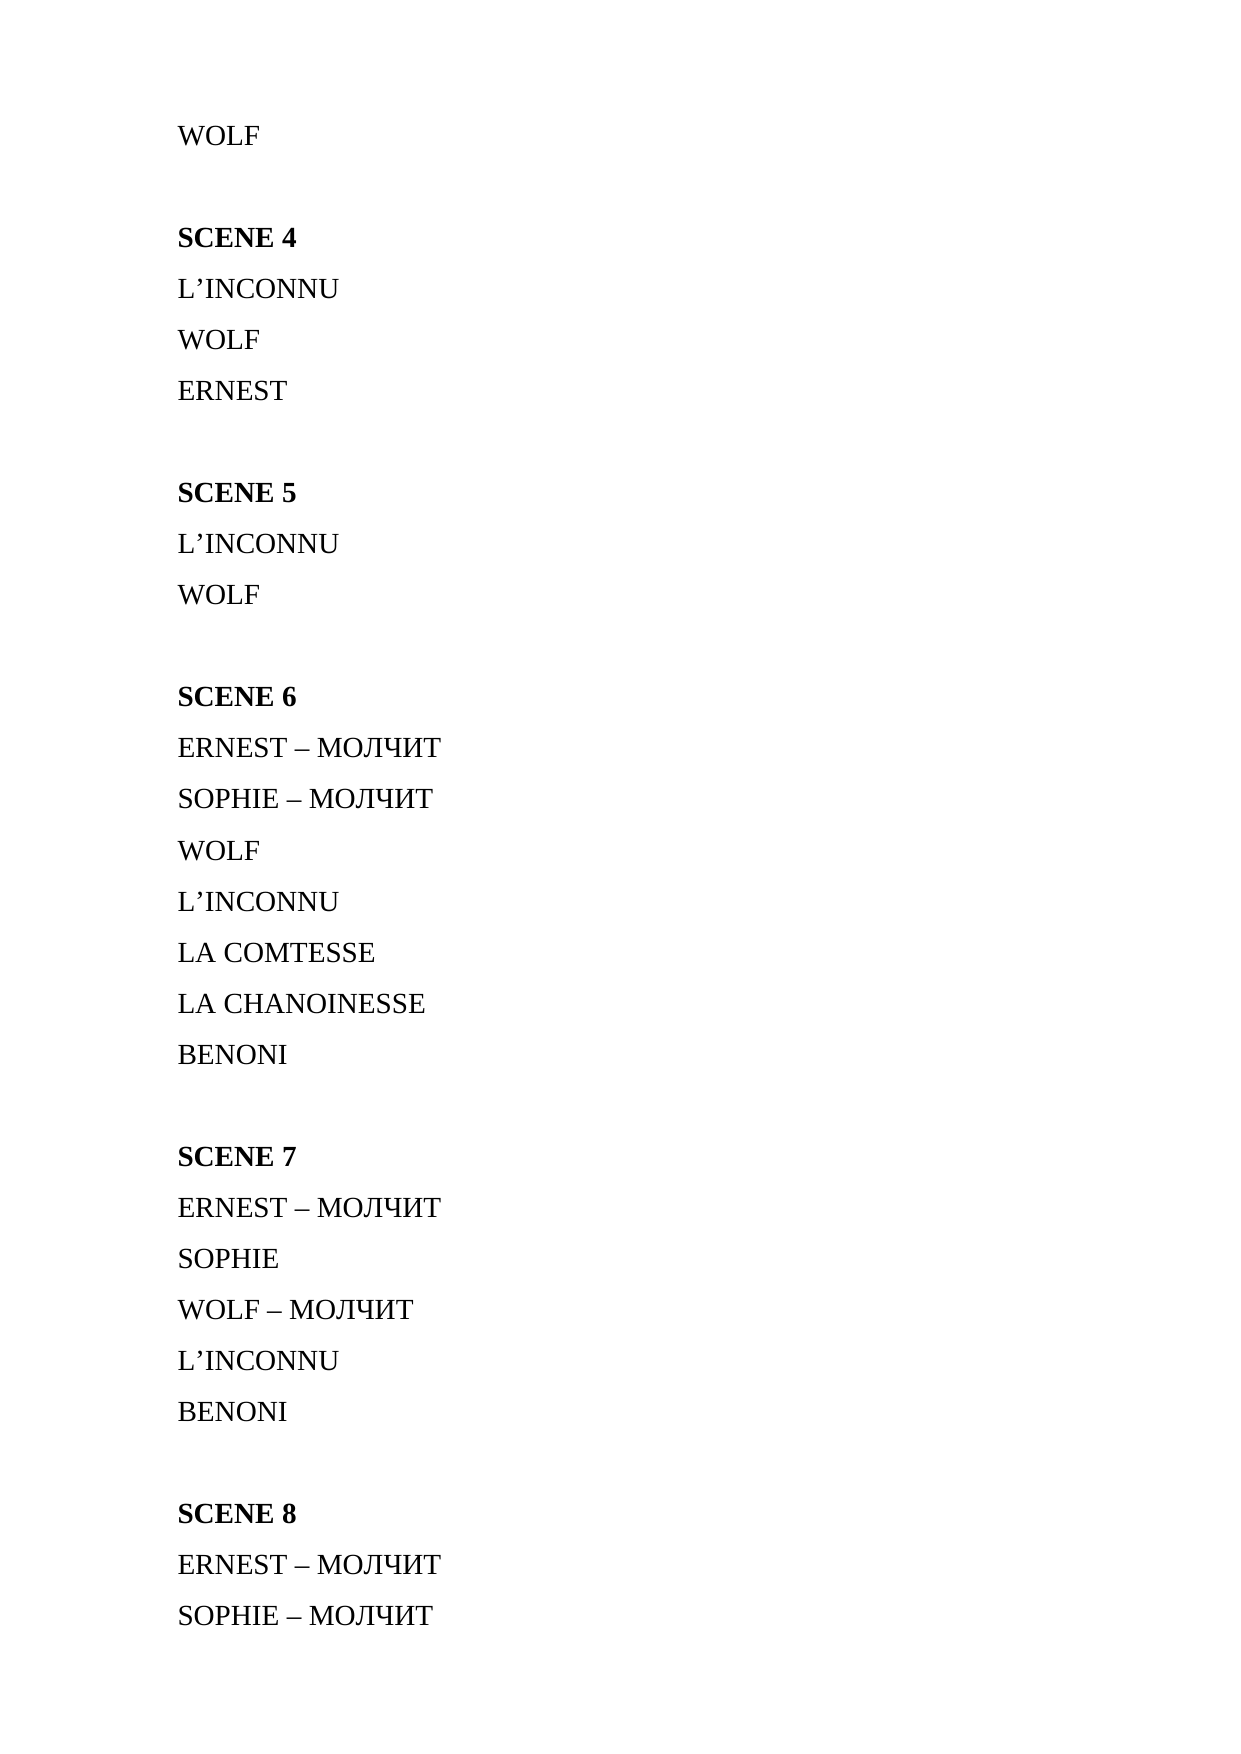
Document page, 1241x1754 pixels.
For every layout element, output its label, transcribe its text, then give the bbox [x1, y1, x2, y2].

text ERNEST [177, 373, 1152, 407]
text BENONI [177, 1037, 1152, 1070]
text SCENE 8 [177, 1496, 1152, 1530]
text SCENE 5 [177, 475, 1152, 509]
text SOPHIE – МОЛЧИТ [177, 782, 1152, 815]
text L’INCONNU [177, 526, 1152, 560]
text L’INCONNU [177, 884, 1152, 917]
text ERNEST – МОЛЧИТ [177, 731, 1152, 764]
text SOPHIE – МОЛЧИТ [177, 1598, 1152, 1632]
text SOPHIE [177, 1241, 1152, 1274]
text L’INCONNU [177, 271, 1152, 305]
text ERNEST – МОЛЧИТ [177, 1190, 1152, 1223]
text LA COMTESSE [177, 935, 1152, 968]
text ERNEST – МОЛЧИТ [177, 1547, 1152, 1581]
text BENONI [177, 1394, 1152, 1428]
text WOLF [177, 322, 1152, 356]
text L’INCONNU [177, 1343, 1152, 1377]
text WOLF [177, 118, 1152, 152]
text WOLF – МОЛЧИТ [177, 1292, 1152, 1326]
text SCENE 6 [177, 679, 1152, 713]
text LA CHANOINESSE [177, 986, 1152, 1019]
text SCENE 7 [177, 1139, 1152, 1172]
text WOLF [177, 577, 1152, 611]
text SCENE 4 [177, 220, 1152, 254]
text WOLF [177, 833, 1152, 866]
